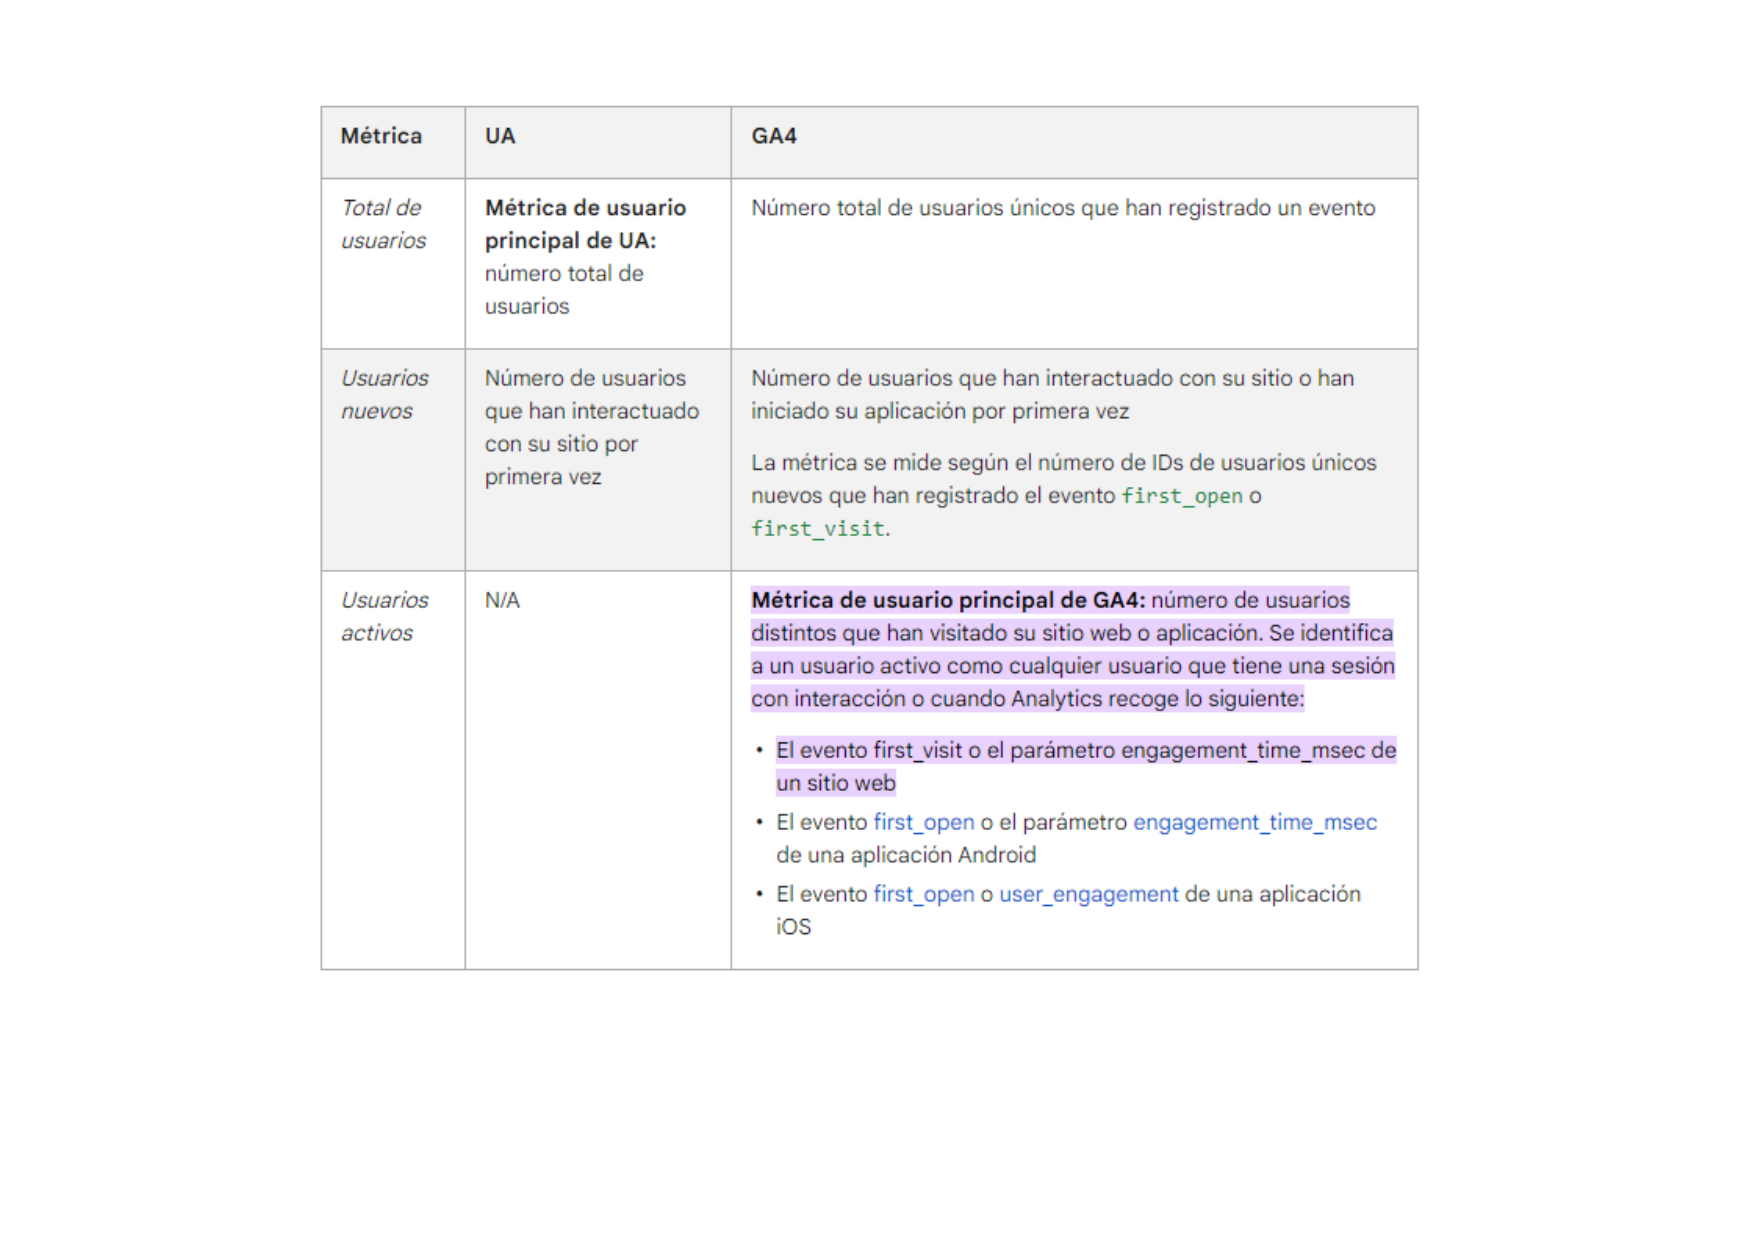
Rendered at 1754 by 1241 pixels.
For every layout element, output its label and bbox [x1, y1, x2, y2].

picture [313, 103, 1441, 980]
